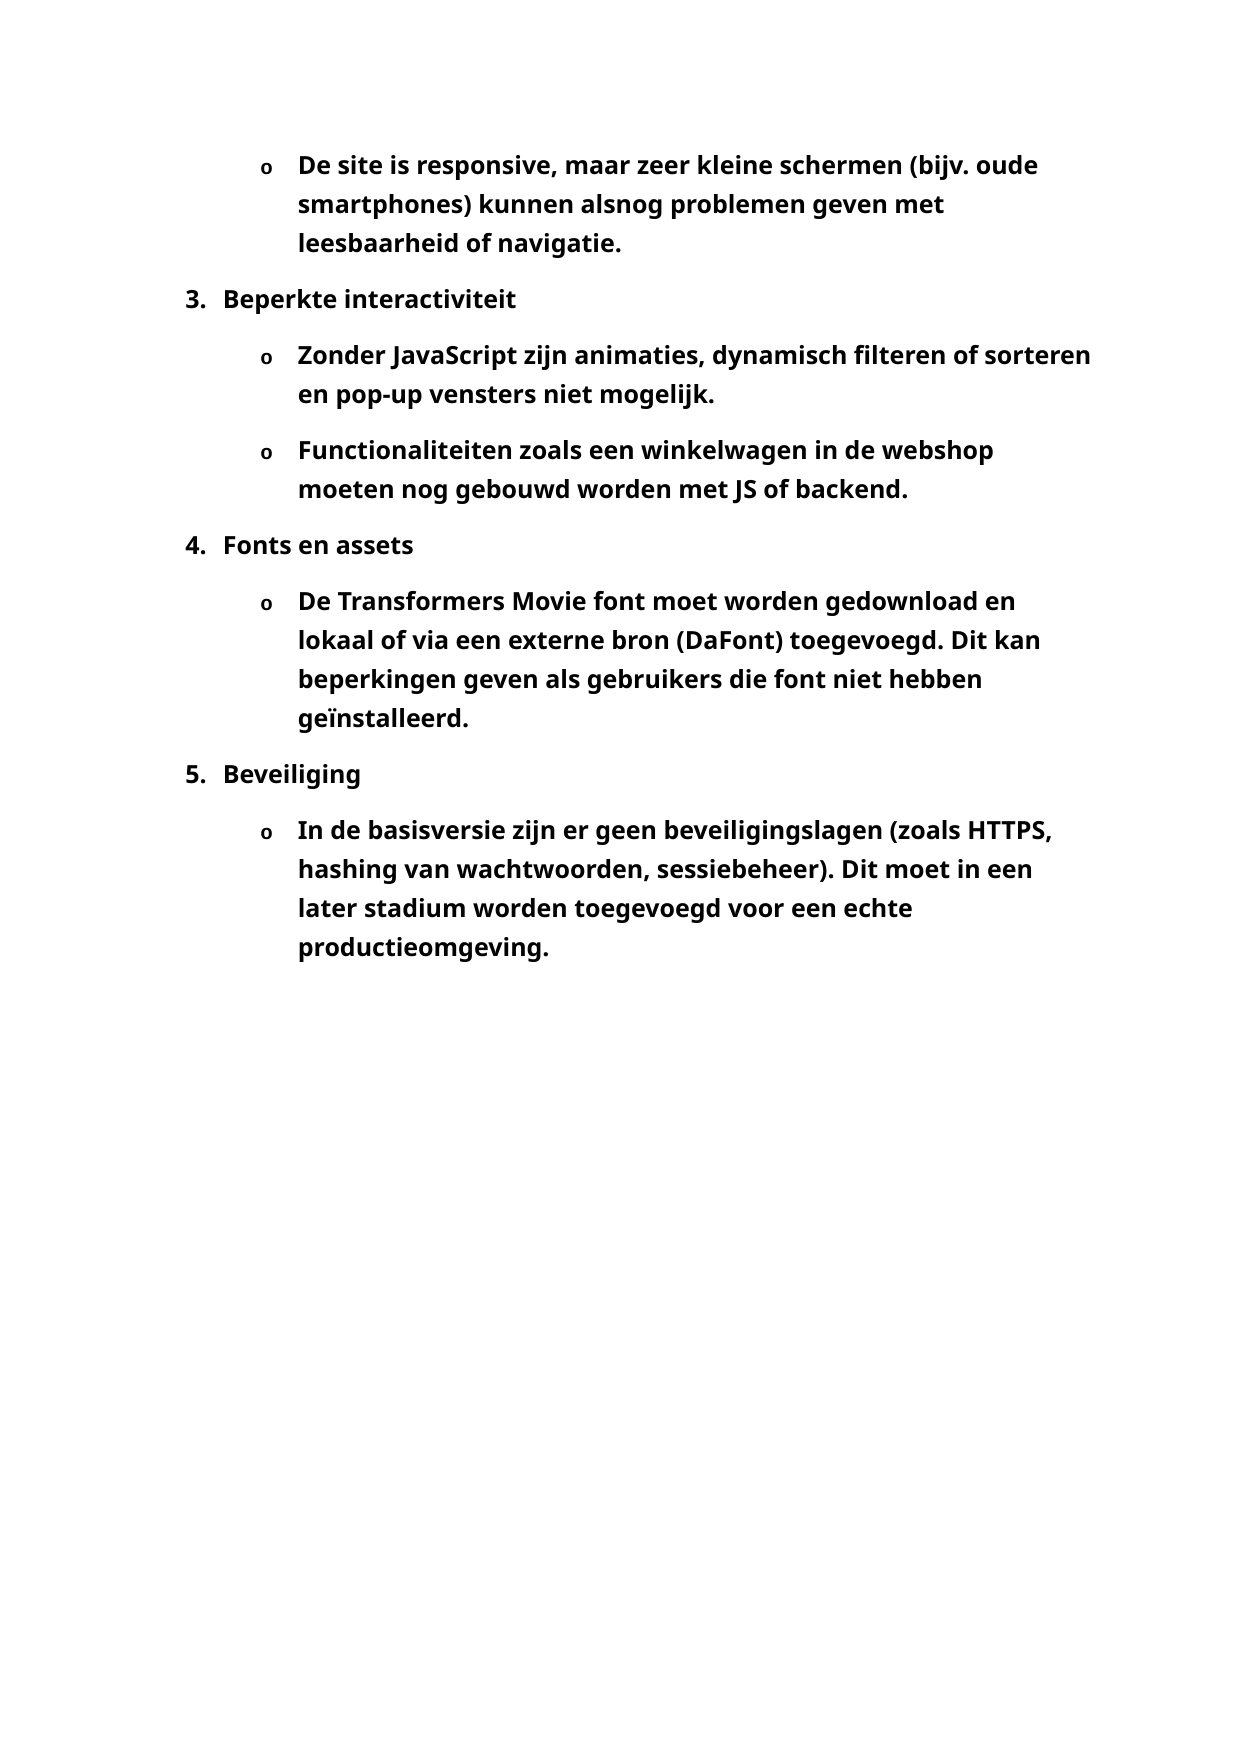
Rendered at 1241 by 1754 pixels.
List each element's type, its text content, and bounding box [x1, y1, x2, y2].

list De Transformers Movie font moet worden gedownload en lokaal of via een externe bron (DaFont) toegevoegd. Dit kan beperkingen geven als gebruikers die font niet hebben geïnstalleerd. [260, 583, 1093, 735]
list Beperkte interactiviteit [185, 282, 1093, 316]
list Functionaliteiten zoals een winkelwagen in de webshop moeten nog gebouwd worden met JS of backend. [260, 433, 1093, 506]
list Beveiliging [185, 757, 1093, 791]
list De site is responsive, maar zeer kleine schermen (bijv. oude smartphones) kunnen alsnog problemen geven met leesbaarheid of navigatie. [260, 148, 1093, 260]
list In de basisversie zijn er geen beveiligingslagen (zoals HTTPS, hashing van wachtwoorden, sessiebeheer). Dit moet in een later stadium worden toegevoegd voor een echte productieomgeving. [260, 813, 1093, 964]
list Zonder JavaScript zijn animaties, dynamisch filteren of sorteren en pop-up vensters niet mogelijk. [260, 338, 1093, 411]
list Fonts en assets [185, 528, 1093, 562]
